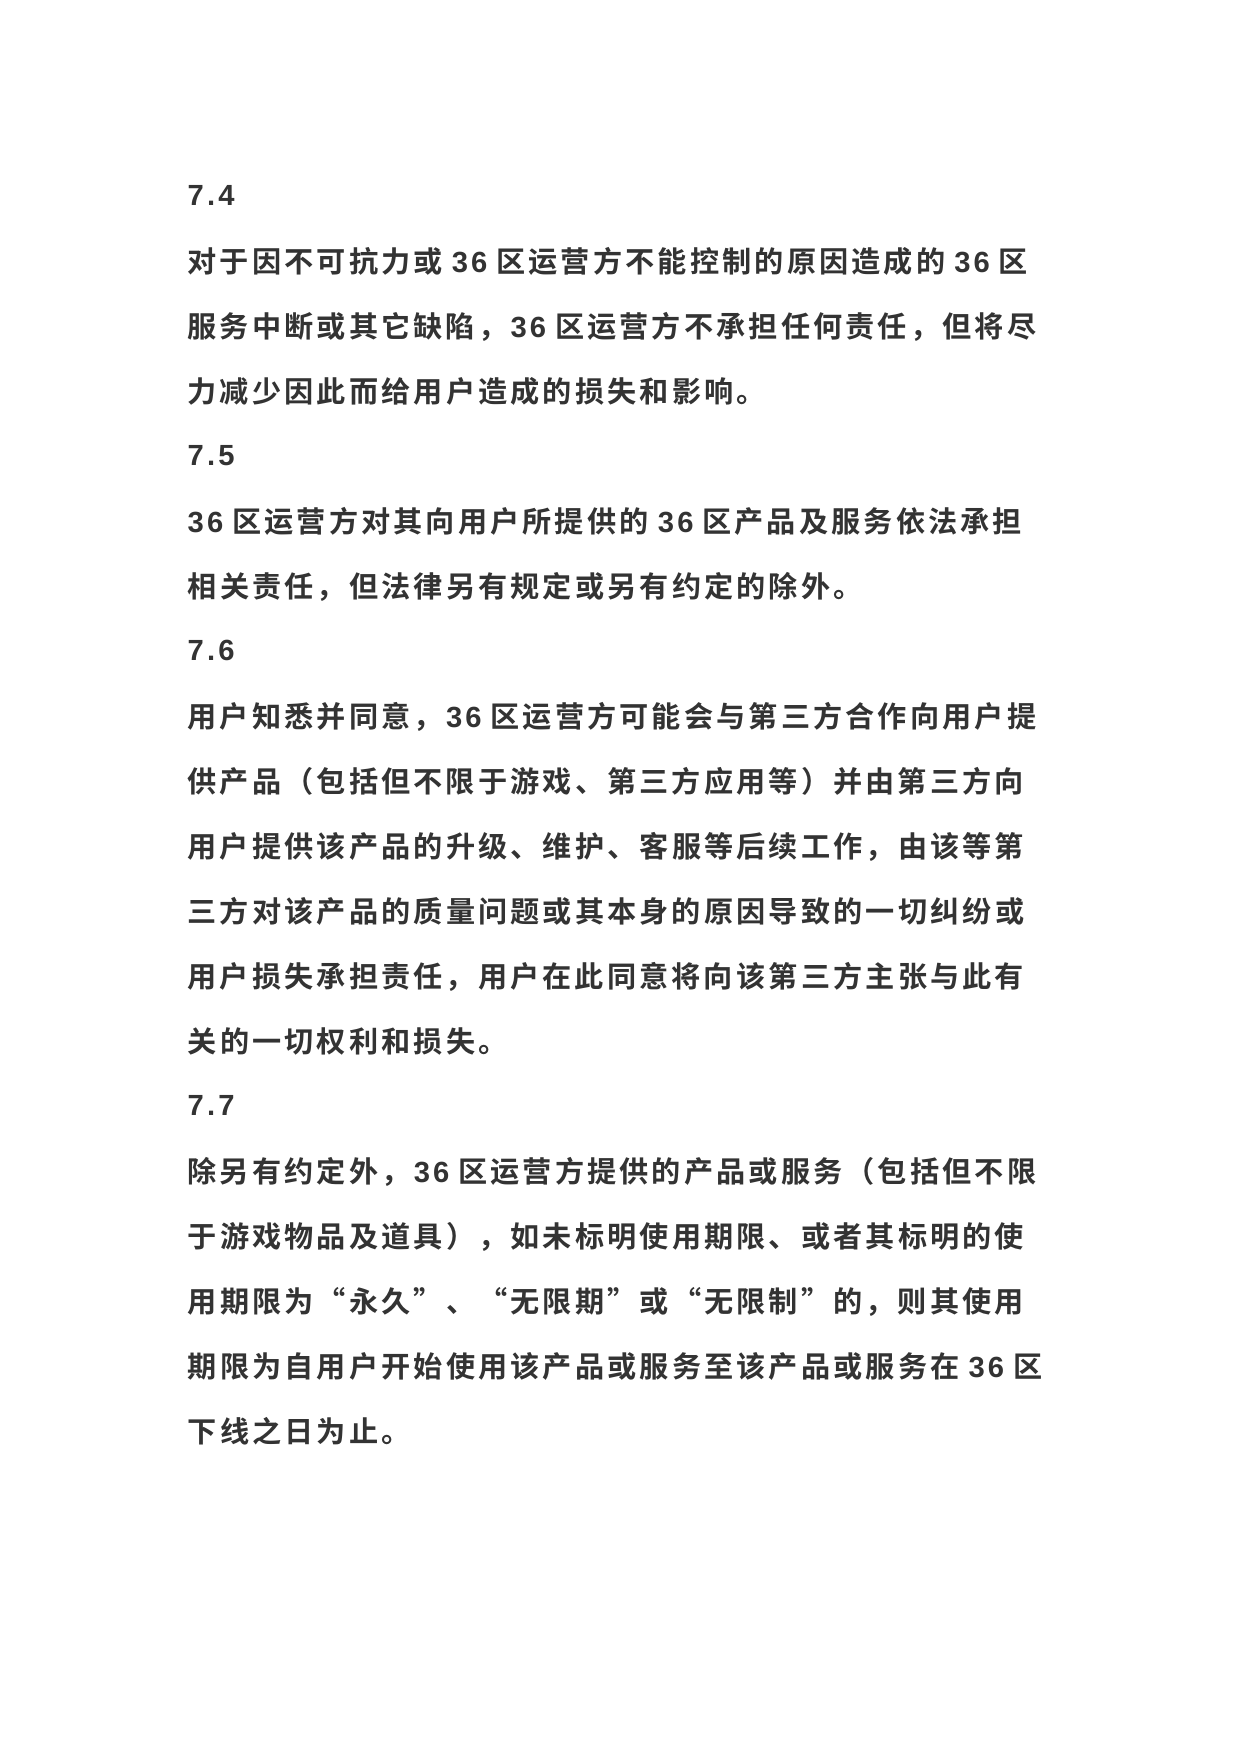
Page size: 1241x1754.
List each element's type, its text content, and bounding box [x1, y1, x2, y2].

text 7.7 除另有约定外，36区运营方提供的产品或服务（包括但不限于游戏物品及道具），如未标明使用期限、或者其标明的使用期限为“永久”、“无限期”或“无限制”的，则其使用期限为自用户开始使用该产品或服务至该产品或服务在36区下线之日为止。 [187, 1072, 1053, 1462]
text 7.6 用户知悉并同意，36区运营方可能会与第三方合作向用户提供产品（包括但不限于游戏、第三方应用等）并由第三方向用户提供该产品的升级、维护、客服等后续工作，由该等第三方对该产品的质量问题或其本身的原因导致的一切纠纷或用户损失承担责任，用户在此同意将向该第三方主张与此有关的一切权利和损失。 [187, 617, 1053, 1072]
text 7.5 36区运营方对其向用户所提供的36区产品及服务依法承担相关责任，但法律另有规定或另有约定的除外。 [187, 422, 1053, 617]
text 7.4 对于因不可抗力或36区运营方不能控制的原因造成的36区服务中断或其它缺陷，36区运营方不承担任何责任，但将尽力减少因此而给用户造成的损失和影响。 [187, 162, 1053, 422]
